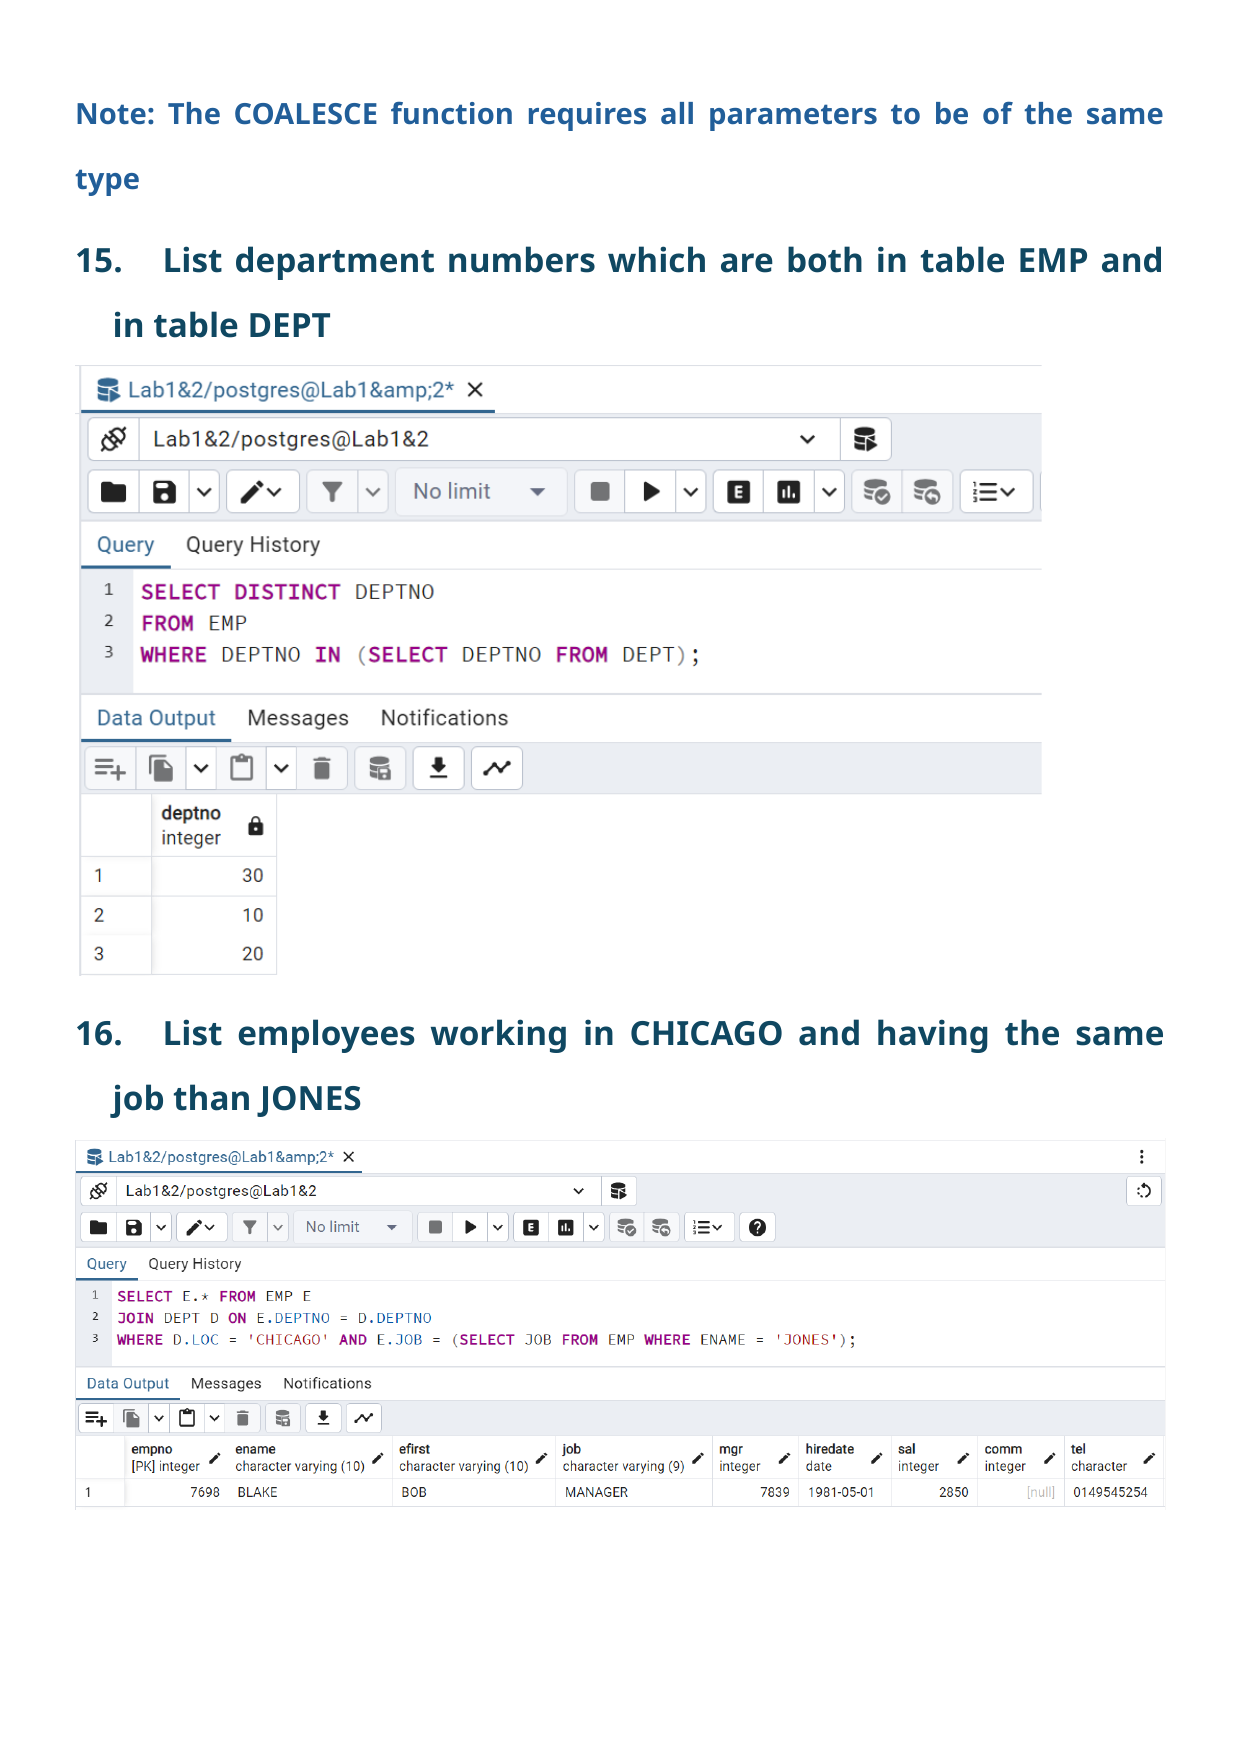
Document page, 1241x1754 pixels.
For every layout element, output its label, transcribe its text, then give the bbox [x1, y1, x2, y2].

subtitle List employees working in CHICAGO and having the same job than JONES [75, 1000, 1165, 1130]
subtitle List department numbers which are both in table EMP and in table DEPT [75, 227, 1165, 357]
text Note: The COALESCE function requires all parameters to be of the same type [75, 81, 1165, 211]
